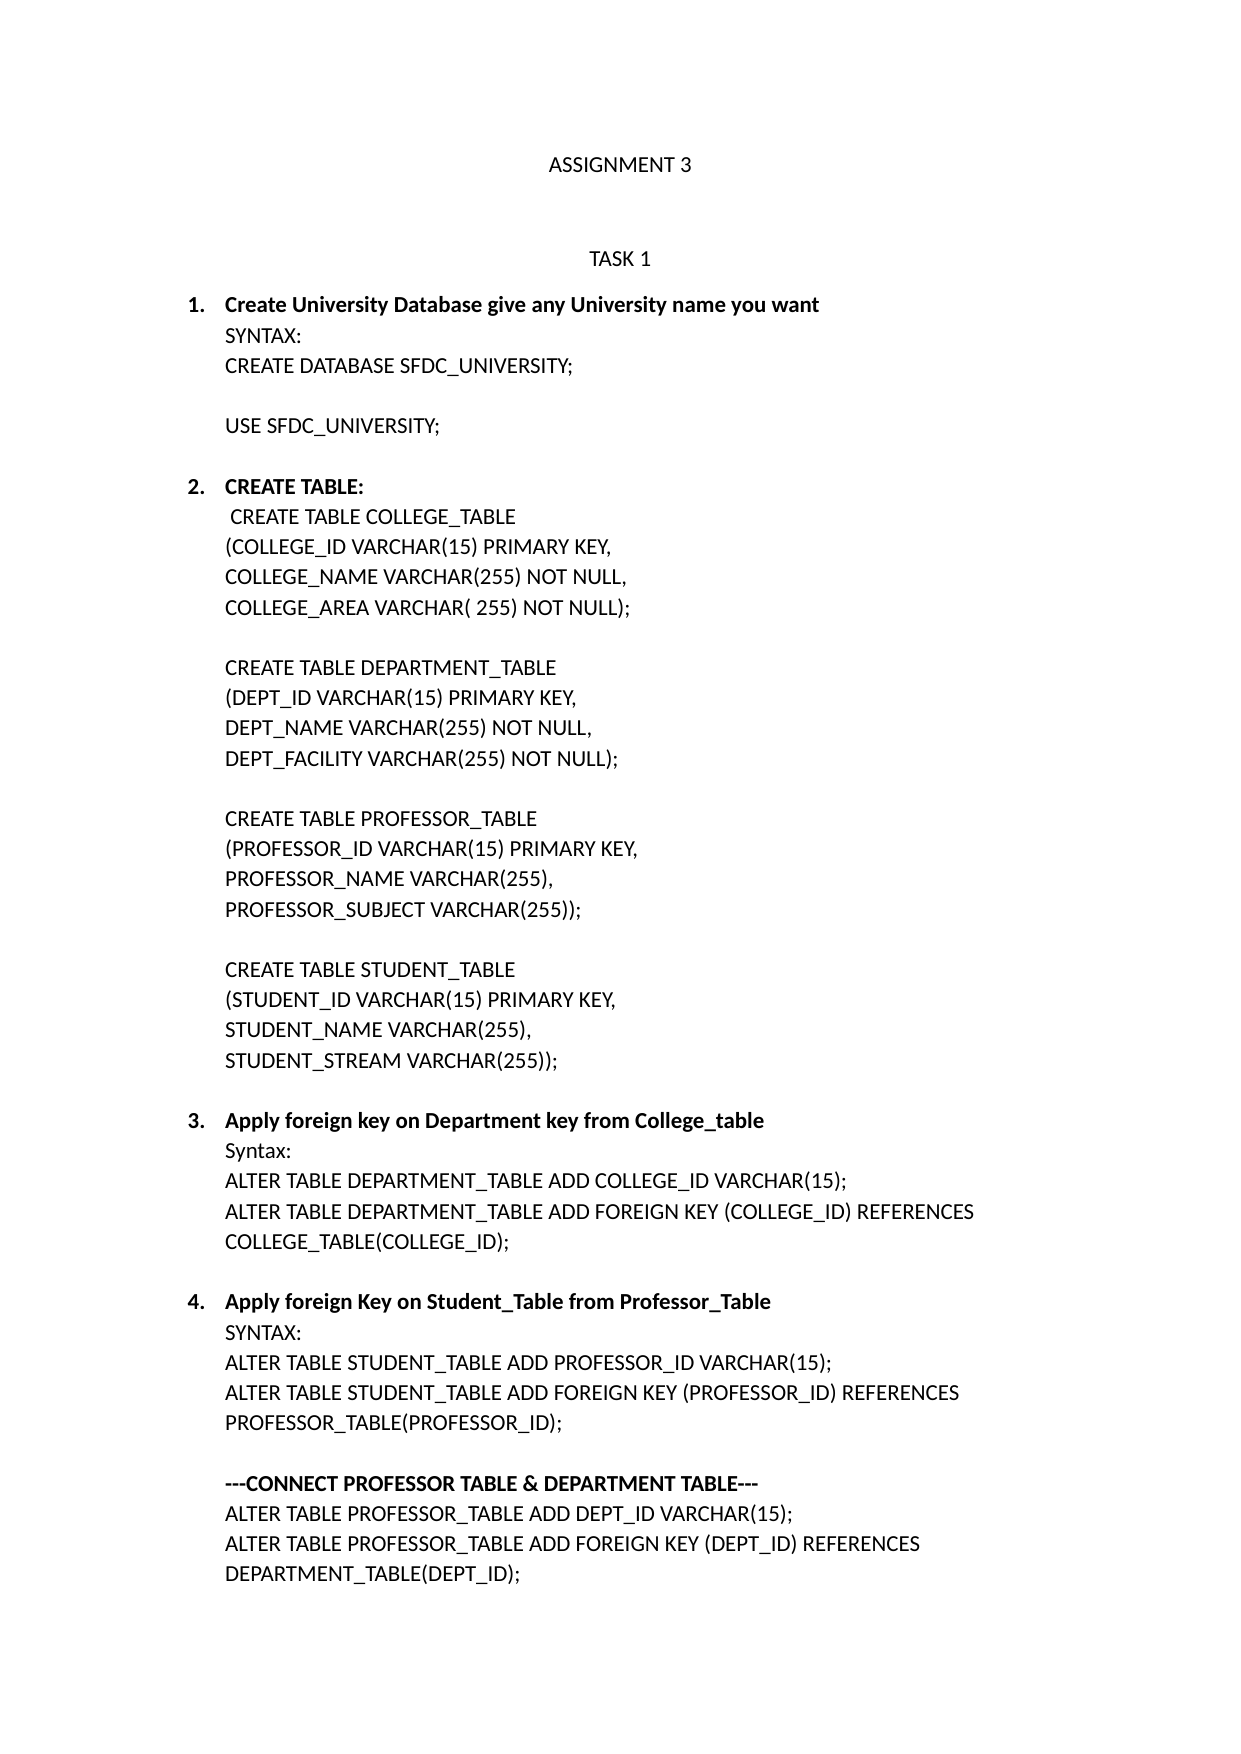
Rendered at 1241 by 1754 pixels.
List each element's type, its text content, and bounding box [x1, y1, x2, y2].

list (DEPT_ID VARCHAR(15) PRIMARY KEY, [225, 683, 1090, 711]
list CREATE TABLE COLLEGE_TABLE [225, 502, 1090, 530]
list ALTER TABLE STUDENT_TABLE ADD FOREIGN KEY (PROFESSOR_ID) REFERENCES PROFESSOR_TABLE(PROFESSOR_ID); [225, 1378, 1090, 1436]
list PROFESSOR_SUBJECT VARCHAR(255)); [225, 895, 1090, 923]
list ALTER TABLE PROFESSOR_TABLE ADD FOREIGN KEY (DEPT_ID) REFERENCES DEPARTMENT_TABLE(DEPT_ID); [225, 1529, 1090, 1587]
text ASSIGNMENT 3 [150, 150, 1090, 178]
list SYNTAX: [225, 1318, 1090, 1346]
list Apply foreign key on Department key from College_table [187, 1106, 1090, 1134]
list COLLEGE_NAME VARCHAR(255) NOT NULL, [225, 562, 1090, 591]
list COLLEGE_AREA VARCHAR( 255) NOT NULL); [225, 593, 1090, 621]
list CREATE TABLE: [187, 472, 1090, 500]
list DEPT_FACILITY VARCHAR(255) NOT NULL); [225, 744, 1090, 772]
list STUDENT_NAME VARCHAR(255), [225, 1016, 1090, 1044]
list ALTER TABLE STUDENT_TABLE ADD PROFESSOR_ID VARCHAR(15); [225, 1348, 1090, 1376]
list PROFESSOR_NAME VARCHAR(255), [225, 864, 1090, 893]
list (COLLEGE_ID VARCHAR(15) PRIMARY KEY, [225, 532, 1090, 560]
list ALTER TABLE PROFESSOR_TABLE ADD DEPT_ID VARCHAR(15); [225, 1499, 1090, 1527]
text TASK 1 [150, 244, 1090, 272]
list ALTER TABLE DEPARTMENT_TABLE ADD COLLEGE_ID VARCHAR(15); [225, 1167, 1090, 1195]
list ---CONNECT PROFESSOR TABLE & DEPARTMENT TABLE--- [225, 1469, 1090, 1497]
list ALTER TABLE DEPARTMENT_TABLE ADD FOREIGN KEY (COLLEGE_ID) REFERENCES COLLEGE_TABLE(COLLEGE_ID); [225, 1197, 1090, 1255]
list SYNTAX: [225, 321, 1090, 349]
list STUDENT_STREAM VARCHAR(255)); [225, 1046, 1090, 1074]
list CREATE TABLE STUDENT_TABLE [225, 955, 1090, 983]
list Create University Database give any University name you want [187, 291, 1090, 319]
list DEPT_NAME VARCHAR(255) NOT NULL, [225, 713, 1090, 742]
list Syntax: [225, 1136, 1090, 1164]
list USE SFDC_UNIVERSITY; [225, 411, 1090, 439]
list CREATE DATABASE SFDC_UNIVERSITY; [225, 351, 1090, 379]
list CREATE TABLE DEPARTMENT_TABLE [225, 653, 1090, 681]
list CREATE TABLE PROFESSOR_TABLE [225, 804, 1090, 832]
list Apply foreign Key on Student_Table from Professor_Table [187, 1287, 1090, 1316]
list (STUDENT_ID VARCHAR(15) PRIMARY KEY, [225, 985, 1090, 1013]
list (PROFESSOR_ID VARCHAR(15) PRIMARY KEY, [225, 834, 1090, 862]
